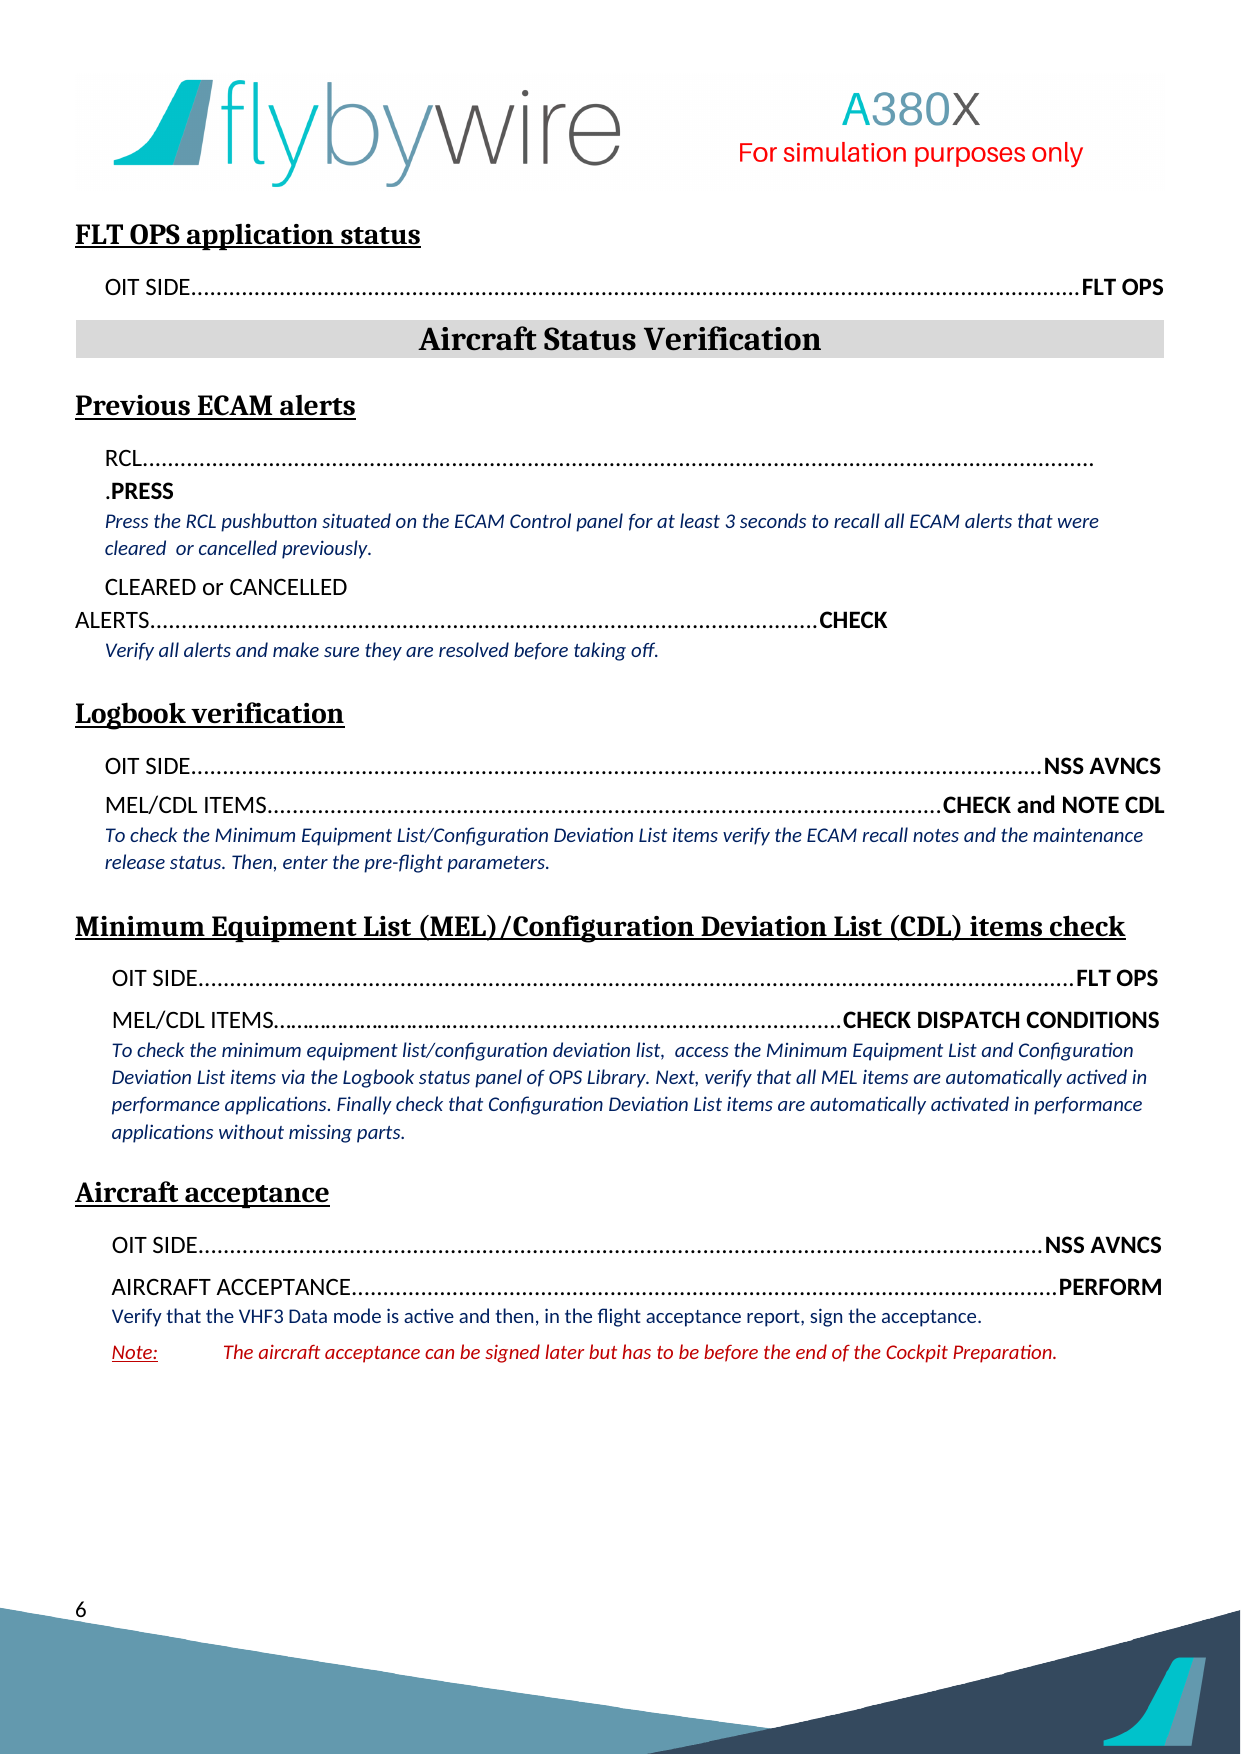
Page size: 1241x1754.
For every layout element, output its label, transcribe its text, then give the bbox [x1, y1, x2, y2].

text Press the RCL pushbutton situated on the ECAM Control panel for at least 3 seconds to recall all ECAM alerts that were cleared or cancelled previously. [104, 508, 1165, 561]
text Minimum Equipment List (MEL)/Configuration Deviation List (CDL) items check [75, 910, 1165, 943]
text MEL/CDL ITEMS……………………………............................................................CHECK DISPATCH CONDITIONS [112, 1004, 1165, 1034]
text Verify all alerts and make sure they are resolved before taking off. [75, 637, 1165, 663]
text Note: The aircraft acceptance can be signed later but has to be before the end of the Cockpit Preparation. [111, 1339, 1165, 1365]
text OIT SIDE......................................................................................................................................NSS AVNCS [112, 1229, 1165, 1260]
text Verify that the VHF3 Data mode is active and then, in the flight acceptance report, sign the acceptance. [112, 1303, 1165, 1329]
picture [75, 73, 1165, 191]
text MEL/CDL ITEMS...........................................................................................................CHECK and NOTE CDL [75, 789, 1165, 820]
text CLEARED or CANCELLED ALERTS..........................................................................................................CHECK [75, 571, 1165, 635]
text OIT SIDE.......................................................................................................................................NSS AVNCS [104, 750, 1165, 781]
text To check the minimum equipment list/configuration deviation list, access the Minimum Equipment List and Configuration Deviation List items via the Logbook status panel of OPS Library. Next, verify that all MEL items are automatically actived in performance applications. Finally check that Configuration Deviation List items are automatically activated in performance applications without missing parts. [111, 1037, 1165, 1144]
text Aircraft acceptance [75, 1177, 1165, 1210]
picture [78, 1609, 84, 1616]
text OIT SIDE.............................................................................................................................................FLT OPS [104, 271, 1165, 301]
table_header Aircraft Status Verification [76, 320, 1164, 358]
text To check the Minimum Equipment List/Configuration Deviation List items verify the ECAM recall notes and the maintenance release status. Then, enter the pre-flight parameters. [104, 822, 1165, 875]
text FLT OPS application status [75, 218, 1165, 251]
text RCL........................................................................................................................................................PRESS [104, 442, 1165, 506]
text Logbook verification [75, 697, 1165, 731]
text OIT SIDE...........................................................................................................................................FLT OPS [112, 963, 1165, 993]
text AIRCRAFT ACCEPTANCE................................................................................................................PERFORM [111, 1271, 1165, 1301]
text Previous ECAM alerts [75, 389, 1165, 423]
picture [0, 1606, 1241, 1754]
